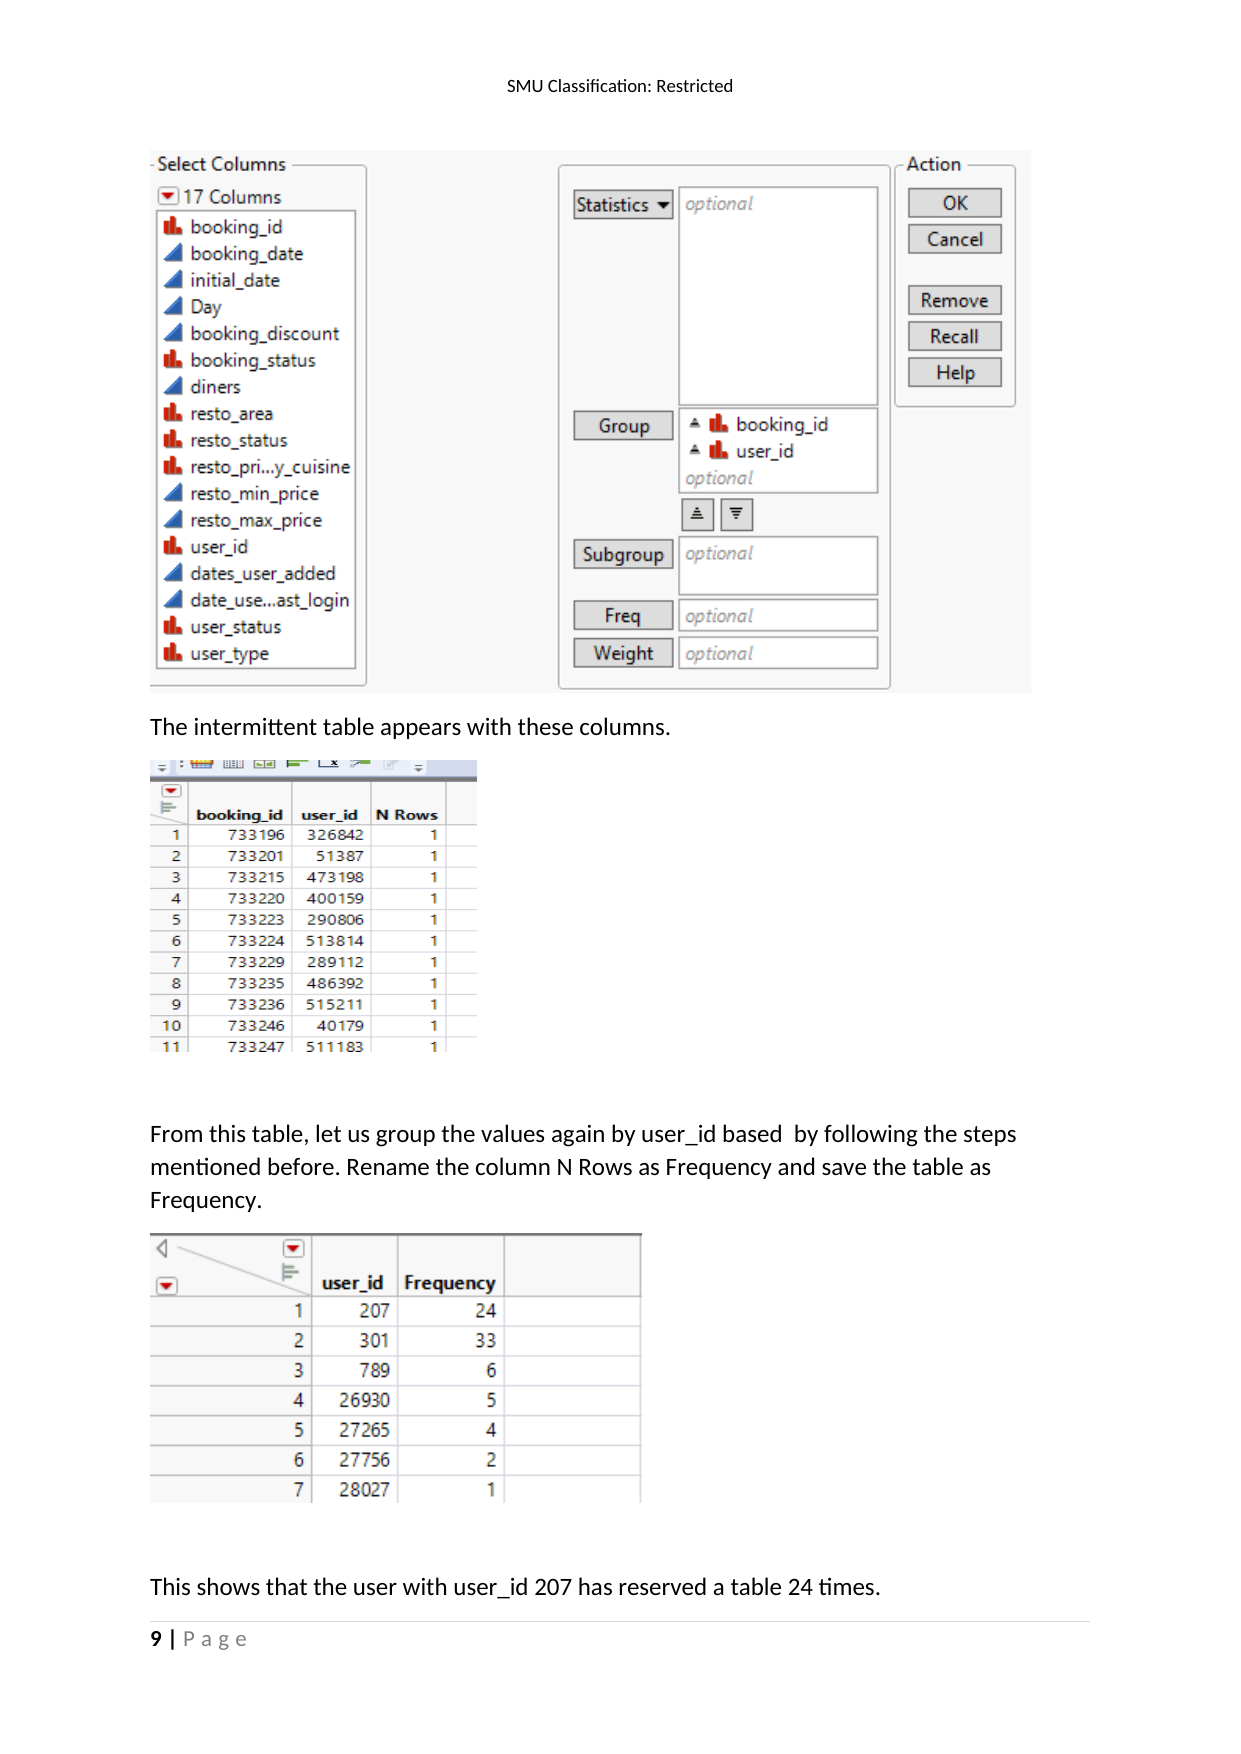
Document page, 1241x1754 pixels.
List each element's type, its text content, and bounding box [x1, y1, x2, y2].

picture [150, 1233, 643, 1503]
text From this table, let us group the values again by user_id based by following the steps mentioned before. Rename the column N Rows as Frequency and save the table as Frequency. [150, 1118, 1090, 1215]
text The intermittent table appears with these columns. [150, 711, 1090, 742]
picture [150, 150, 1032, 693]
text This shows that the user with user_id 207 has reserved a table 24 times. [150, 1571, 1090, 1602]
picture [150, 760, 477, 1052]
